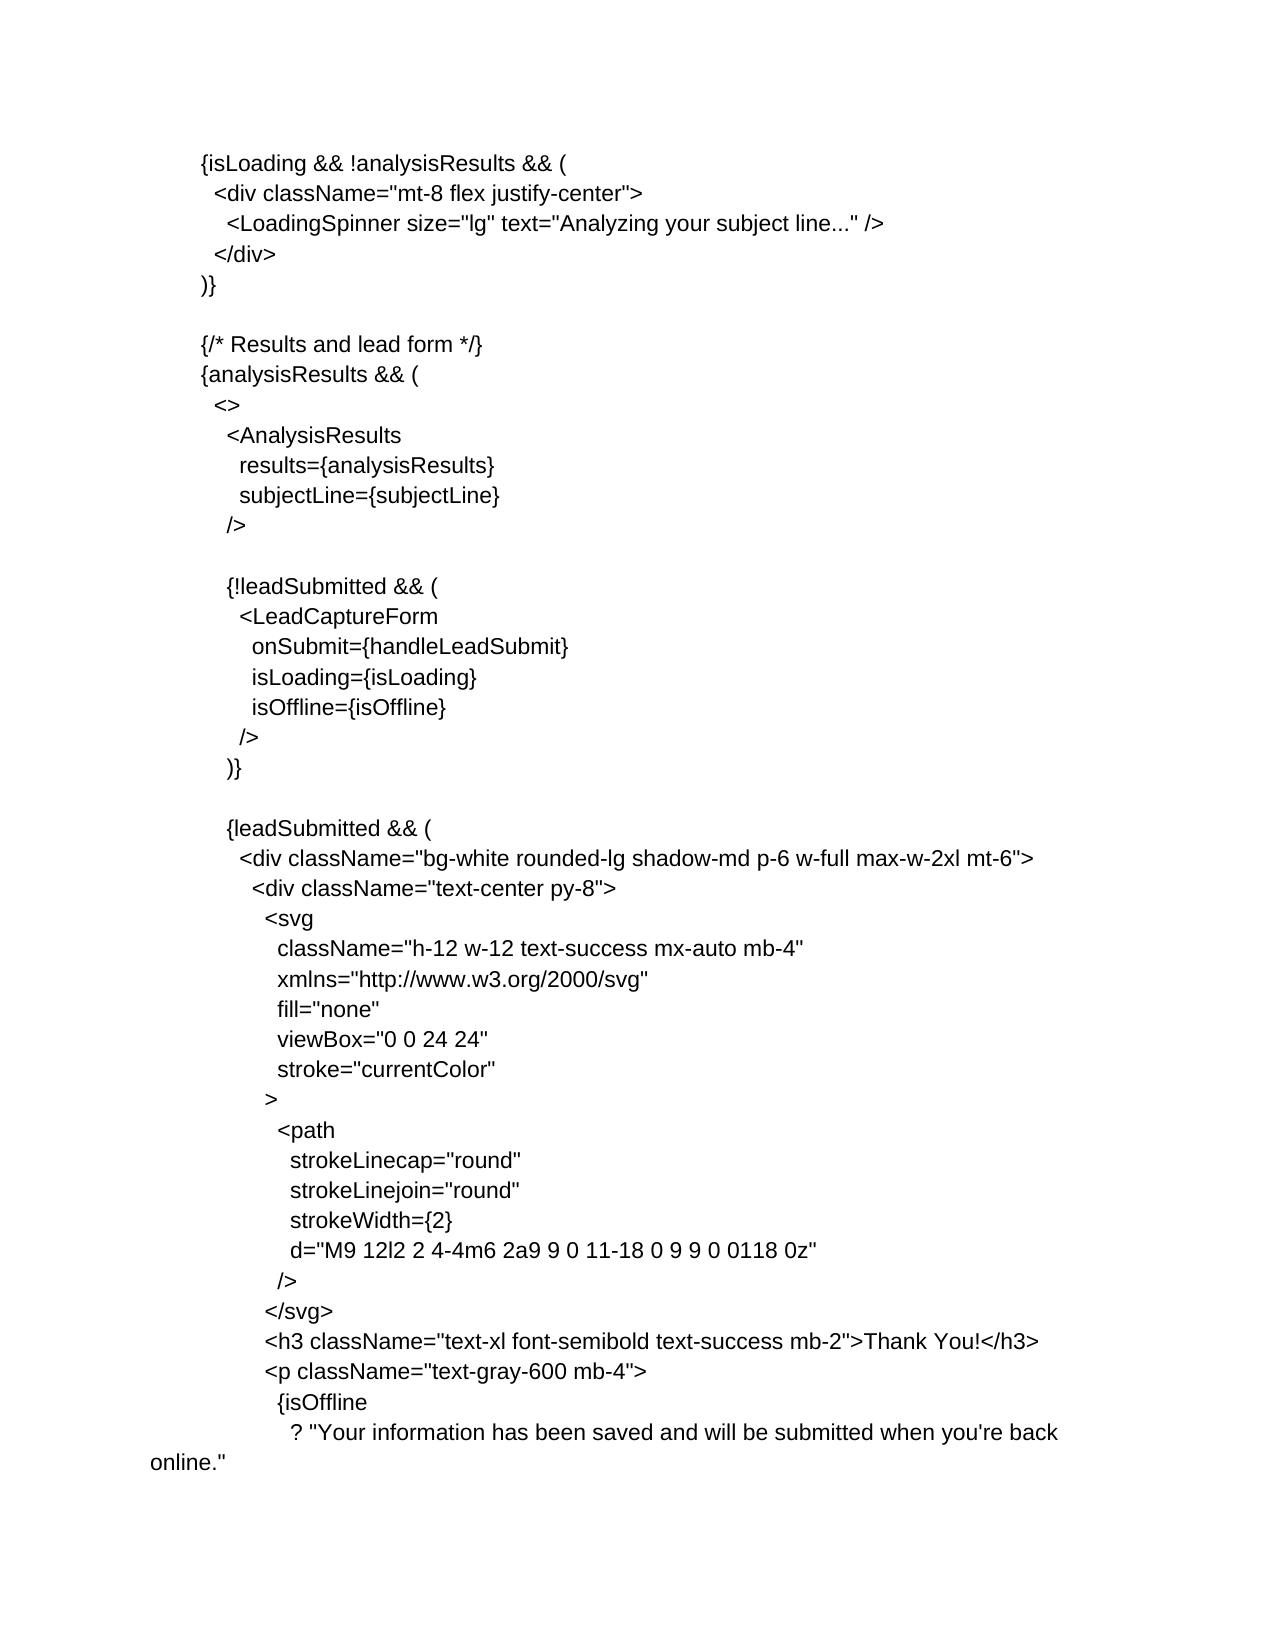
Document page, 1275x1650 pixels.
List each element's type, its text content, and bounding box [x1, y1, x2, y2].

text <div className="mt-8 flex justify-center"> [150, 180, 1125, 207]
text ? "Your information has been saved and will be submitted when you're back online." [150, 1419, 1125, 1475]
text className="h-12 w-12 text-success mx-auto mb-4" [150, 935, 1125, 962]
text /> [150, 724, 1125, 750]
text xmlns="http://www.w3.org/2000/svg" [150, 966, 1125, 992]
text <path [150, 1117, 1125, 1143]
text </div> [150, 241, 1125, 267]
text )} [150, 271, 1125, 297]
text <svg [150, 905, 1125, 932]
text onSubmit={handleLeadSubmit} [150, 633, 1125, 660]
text )} [150, 754, 1125, 781]
text <h3 className="text-xl font-semibold text-success mb-2">Thank You!</h3> [150, 1328, 1125, 1354]
text subjectLine={subjectLine} [150, 482, 1125, 509]
text <div className="bg-white rounded-lg shadow-md p-6 w-full max-w-2xl mt-6"> [150, 845, 1125, 871]
text isLoading={isLoading} [150, 663, 1125, 690]
text strokeLinecap="round" [150, 1147, 1125, 1173]
text <p className="text-gray-600 mb-4"> [150, 1358, 1125, 1385]
text /> [150, 512, 1125, 539]
text strokeLinejoin="round" [150, 1177, 1125, 1203]
text isOffline={isOffline} [150, 694, 1125, 720]
text results={analysisResults} [150, 452, 1125, 478]
text {/* Results and lead form */} [150, 331, 1125, 358]
text {analysisResults && ( [150, 361, 1125, 388]
text <div className="text-center py-8"> [150, 875, 1125, 901]
text {isOffline [150, 1388, 1125, 1415]
text /> [150, 1268, 1125, 1294]
text <> [150, 392, 1125, 418]
text </svg> [150, 1298, 1125, 1324]
text {leadSubmitted && ( [150, 814, 1125, 841]
text <LoadingSpinner size="lg" text="Analyzing your subject line..." /> [150, 210, 1125, 237]
text {!leadSubmitted && ( [150, 573, 1125, 599]
text {isLoading && !analysisResults && ( [150, 150, 1125, 176]
text fill="none" [150, 996, 1125, 1022]
text viewBox="0 0 24 24" [150, 1026, 1125, 1052]
text stroke="currentColor" [150, 1056, 1125, 1083]
text <LeadCaptureForm [150, 603, 1125, 629]
text d="M9 12l2 2 4-4m6 2a9 9 0 11-18 0 9 9 0 0118 0z" [150, 1237, 1125, 1264]
text > [150, 1086, 1125, 1113]
text strokeWidth={2} [150, 1207, 1125, 1234]
text <AnalysisResults [150, 422, 1125, 448]
